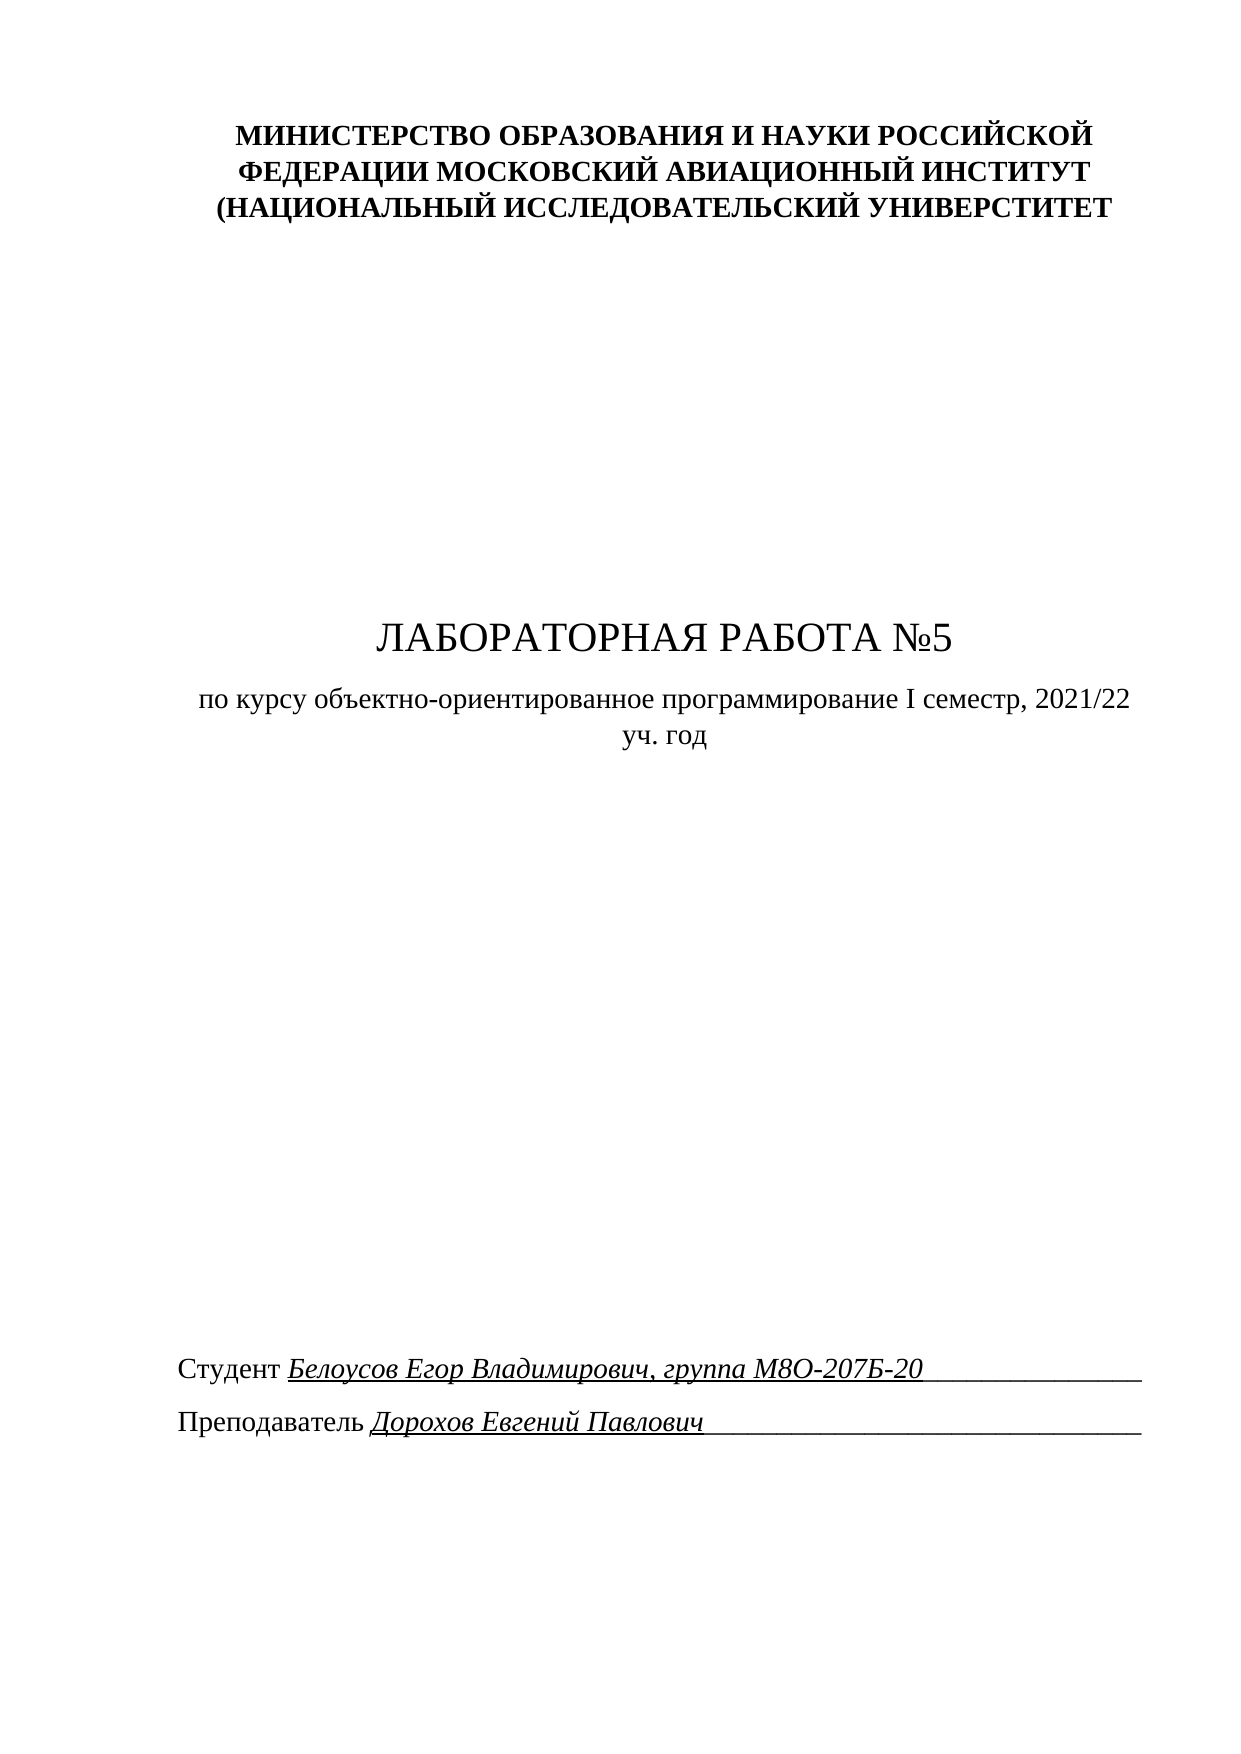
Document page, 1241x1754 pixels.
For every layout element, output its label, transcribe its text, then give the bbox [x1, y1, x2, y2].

text Студент Белоусов Егор Владимирович, группа М8О-207Б-20_______________ [177, 1351, 1152, 1385]
text ЛАБОРАТОРНАЯ РАБОТА №5 [177, 613, 1152, 661]
text Преподаватель Дорохов Евгений Павлович______________________________ [177, 1404, 1152, 1437]
text по курсу объектно-ориентированное программирование I семестр, 2021/22 уч. год [177, 681, 1152, 751]
text МИНИСТЕРСТВО ОБРАЗОВАНИЯ И НАУКИ РОССИЙСКОЙ ФЕДЕРАЦИИ МОСКОВСКИЙ АВИАЦИОННЫЙ ИНСТИТУТ (НАЦИОНАЛЬНЫЙ ИССЛЕДОВАТЕЛЬСКИЙ УНИВЕРСТИТЕТ [177, 118, 1152, 224]
